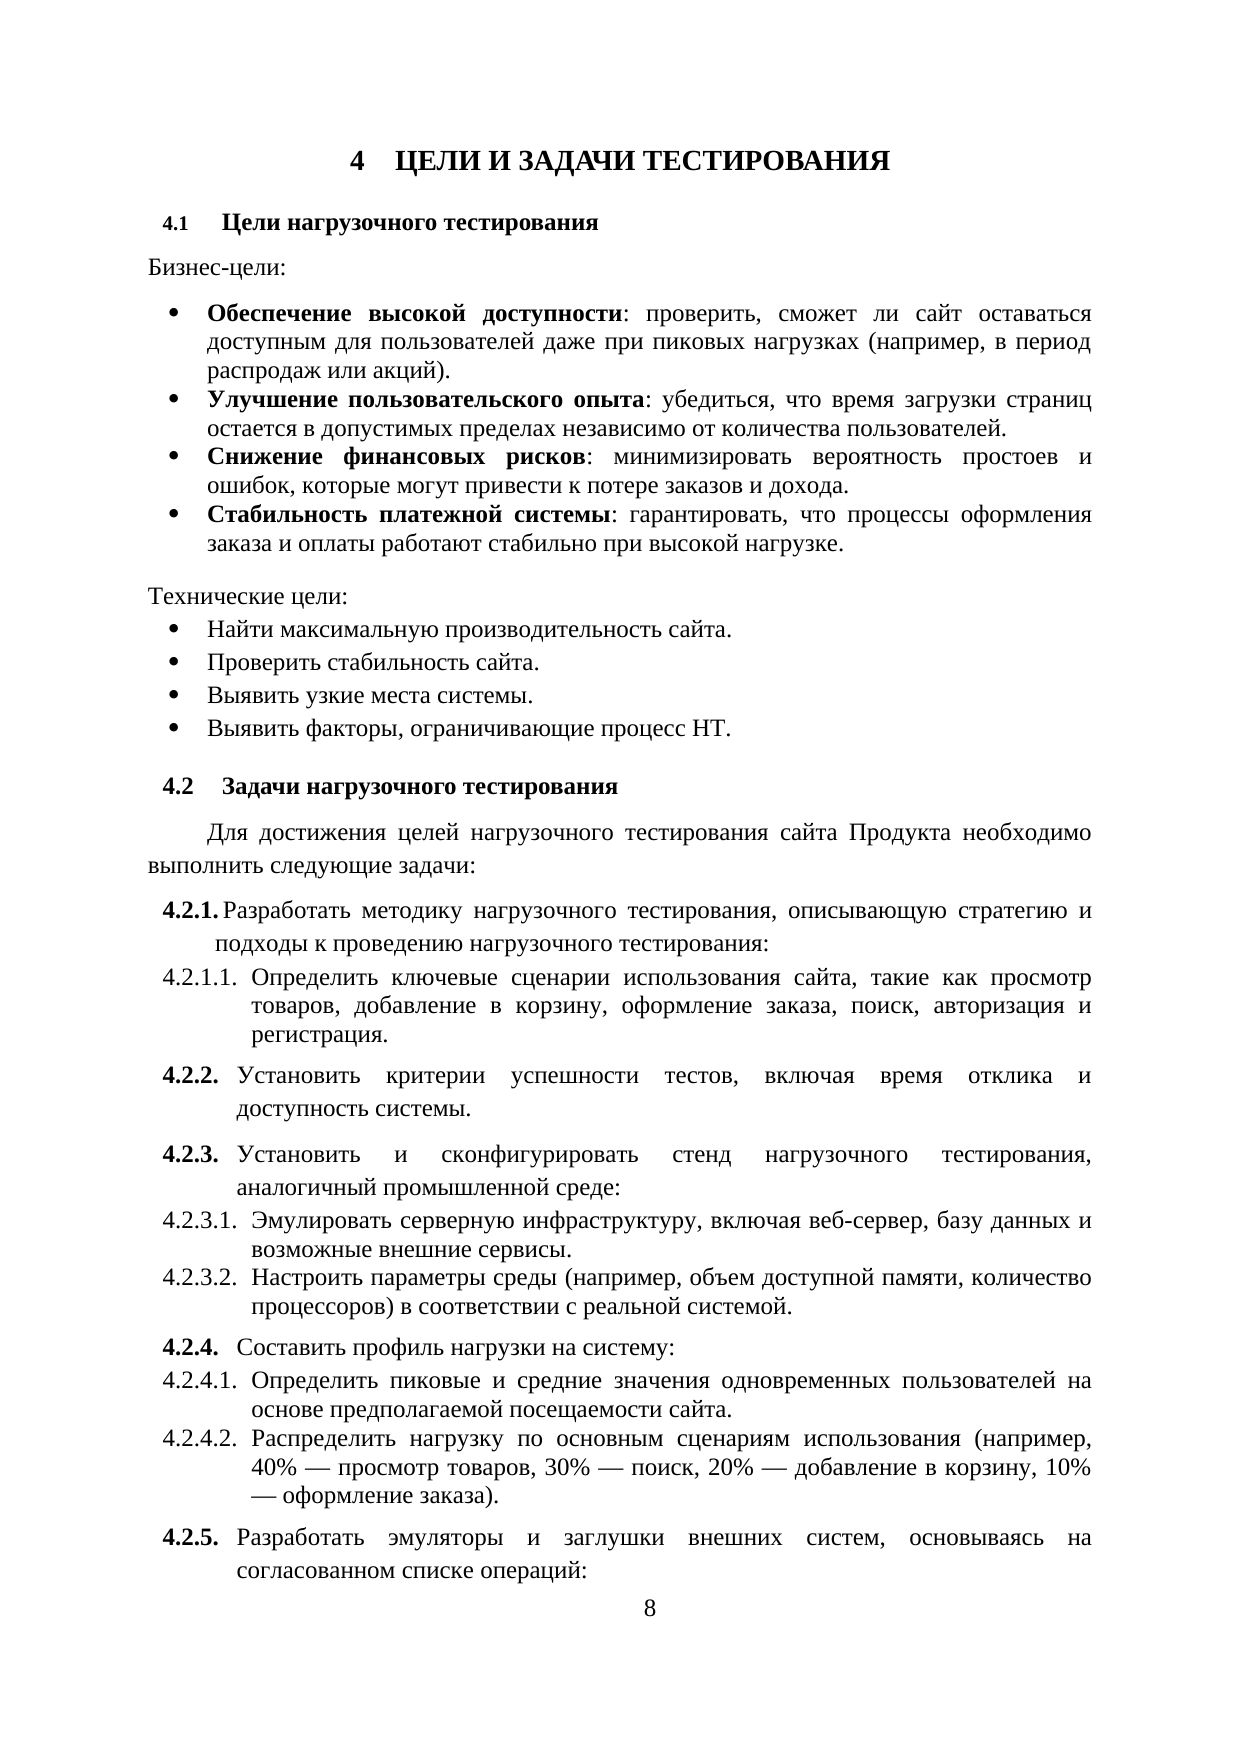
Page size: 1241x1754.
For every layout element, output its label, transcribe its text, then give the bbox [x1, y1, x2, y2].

list Установить и сконфигурировать стенд нагрузочного тестирования, аналогичный промышленной среде: [162, 1139, 1092, 1201]
list Проверить стабильность сайта. [169, 647, 1092, 676]
subtitle Цели нагрузочного тестирования [162, 207, 1092, 235]
list Настроить параметры среды (например, объем доступной памяти, количество процессоров) в соответствии с реальной системой. [162, 1262, 1092, 1320]
list Составить профиль нагрузки на систему: [162, 1332, 1092, 1361]
subtitle Задачи нагрузочного тестирования [162, 771, 1092, 800]
list Улучшение пользовательского опыта: убедиться, что время загрузки страниц остается в допустимых пределах независимо от количества пользователей. [169, 384, 1092, 441]
list Определить пиковые и средние значения одновременных пользователей на основе предполагаемой посещаемости сайта. [162, 1365, 1092, 1423]
list Обеспечение высокой доступности: проверить, сможет ли сайт оставаться доступным для пользователей даже при пиковых нагрузках (например, в период распродаж или акций). [169, 298, 1092, 384]
list Установить критерии успешности тестов, включая время отклика и доступность системы. [162, 1060, 1092, 1122]
list Снижение финансовых рисков: минимизировать вероятность простоев и ошибок, которые могут привести к потере заказов и дохода. [169, 441, 1092, 499]
list Определить ключевые сценарии использования сайта, такие как просмотр товаров, добавление в корзину, оформление заказа, поиск, авторизация и регистрация. [162, 962, 1092, 1048]
list Стабильность платежной системы: гарантировать, что процессы оформления заказа и оплаты работают стабильно при высокой нагрузке. [169, 499, 1092, 556]
text Для достижения целей нагрузочного тестирования сайта Продукта необходимо выполнить следующие задачи: [148, 817, 1092, 879]
list Найти максимальную производительность сайта. [169, 614, 1092, 643]
list Разработать эмуляторы и заглушки внешних систем, основываясь на согласованном списке операций: [162, 1522, 1092, 1583]
list Выявить узкие места системы. [169, 680, 1092, 709]
subtitle Цели и задачи тестирования [148, 143, 1092, 177]
list Эмулировать серверную инфраструктуру, включая веб-сервер, базу данных и возможные внешние сервисы. [162, 1205, 1092, 1262]
list Разработать методику нагрузочного тестирования, описывающую стратегию и подходы к проведению нагрузочного тестирования: [162, 896, 1092, 957]
text Технические цели: [148, 581, 1092, 610]
list Выявить факторы, ограничивающие процесс НТ. [169, 713, 1092, 742]
list Распределить нагрузку по основным сценариям использования (например, 40% — просмотр товаров, 30% — поиск, 20% — добавление в корзину, 10% — оформление заказа). [162, 1423, 1092, 1509]
text Бизнес-цели: [148, 252, 1092, 281]
